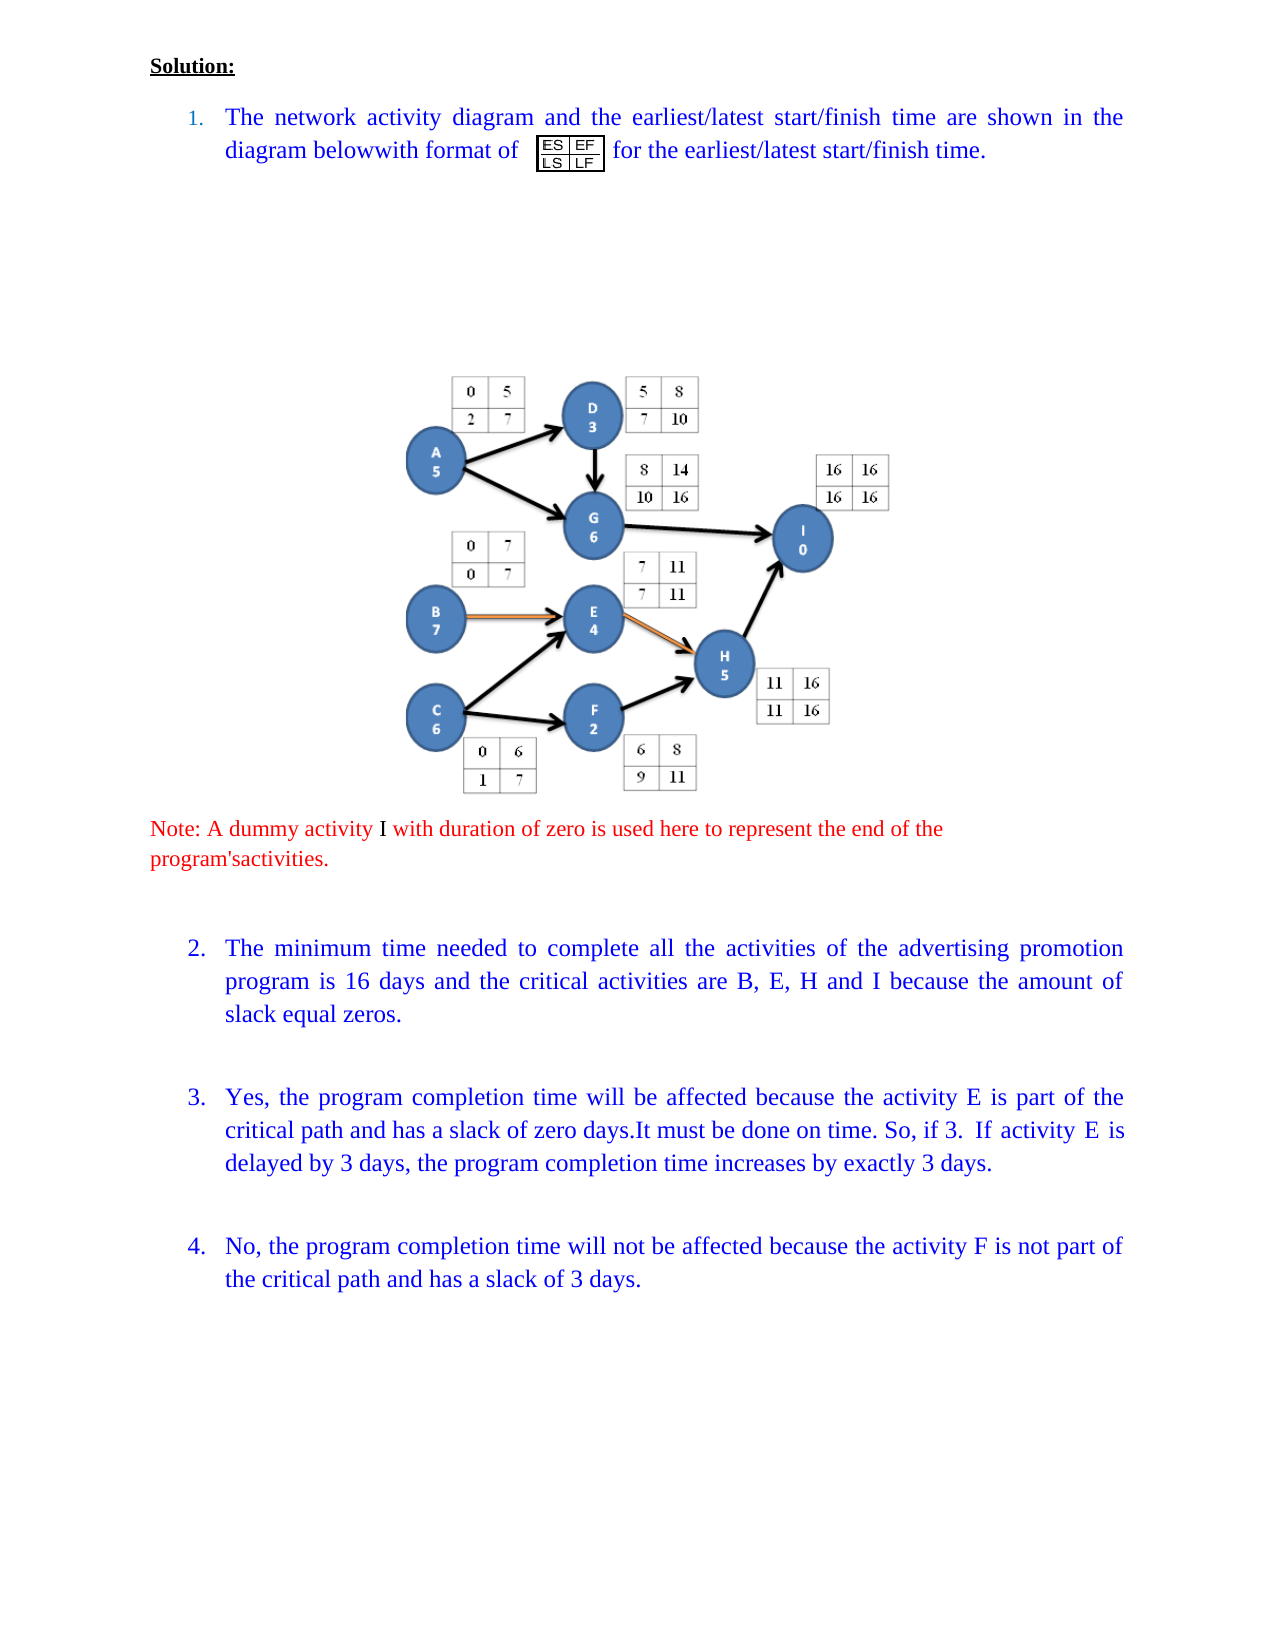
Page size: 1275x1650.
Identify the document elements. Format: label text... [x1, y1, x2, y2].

list The minimum time needed to complete all the activities of the advertising promotion program is 16 days and the critical activities are B, E, H and I because the amount of slack equal zeros. [187, 933, 1125, 1028]
list The network activity diagram and the earliest/latest start/finish time are shown in the diagram belowwith format of for the earliest/latest start/finish time. [187, 102, 1125, 164]
text Note: A dummy activity I with duration of zero is used here to represent the end of the program'sactivities. [150, 815, 1125, 871]
picture [539, 137, 603, 170]
text Solution: [150, 53, 1125, 78]
list No, the program completion time will not be affected because the activity F is not part of the critical path and has a slack of 3 days. [187, 1231, 1125, 1292]
picture [405, 371, 892, 807]
list Yes, the program completion time will be affected because the activity E is part of the critical path and has a slack of zero days.It must be done on time. So, if 3. If activity E is delayed by 3 days, the program completion time increases by exactly 3 days. [187, 1082, 1125, 1177]
